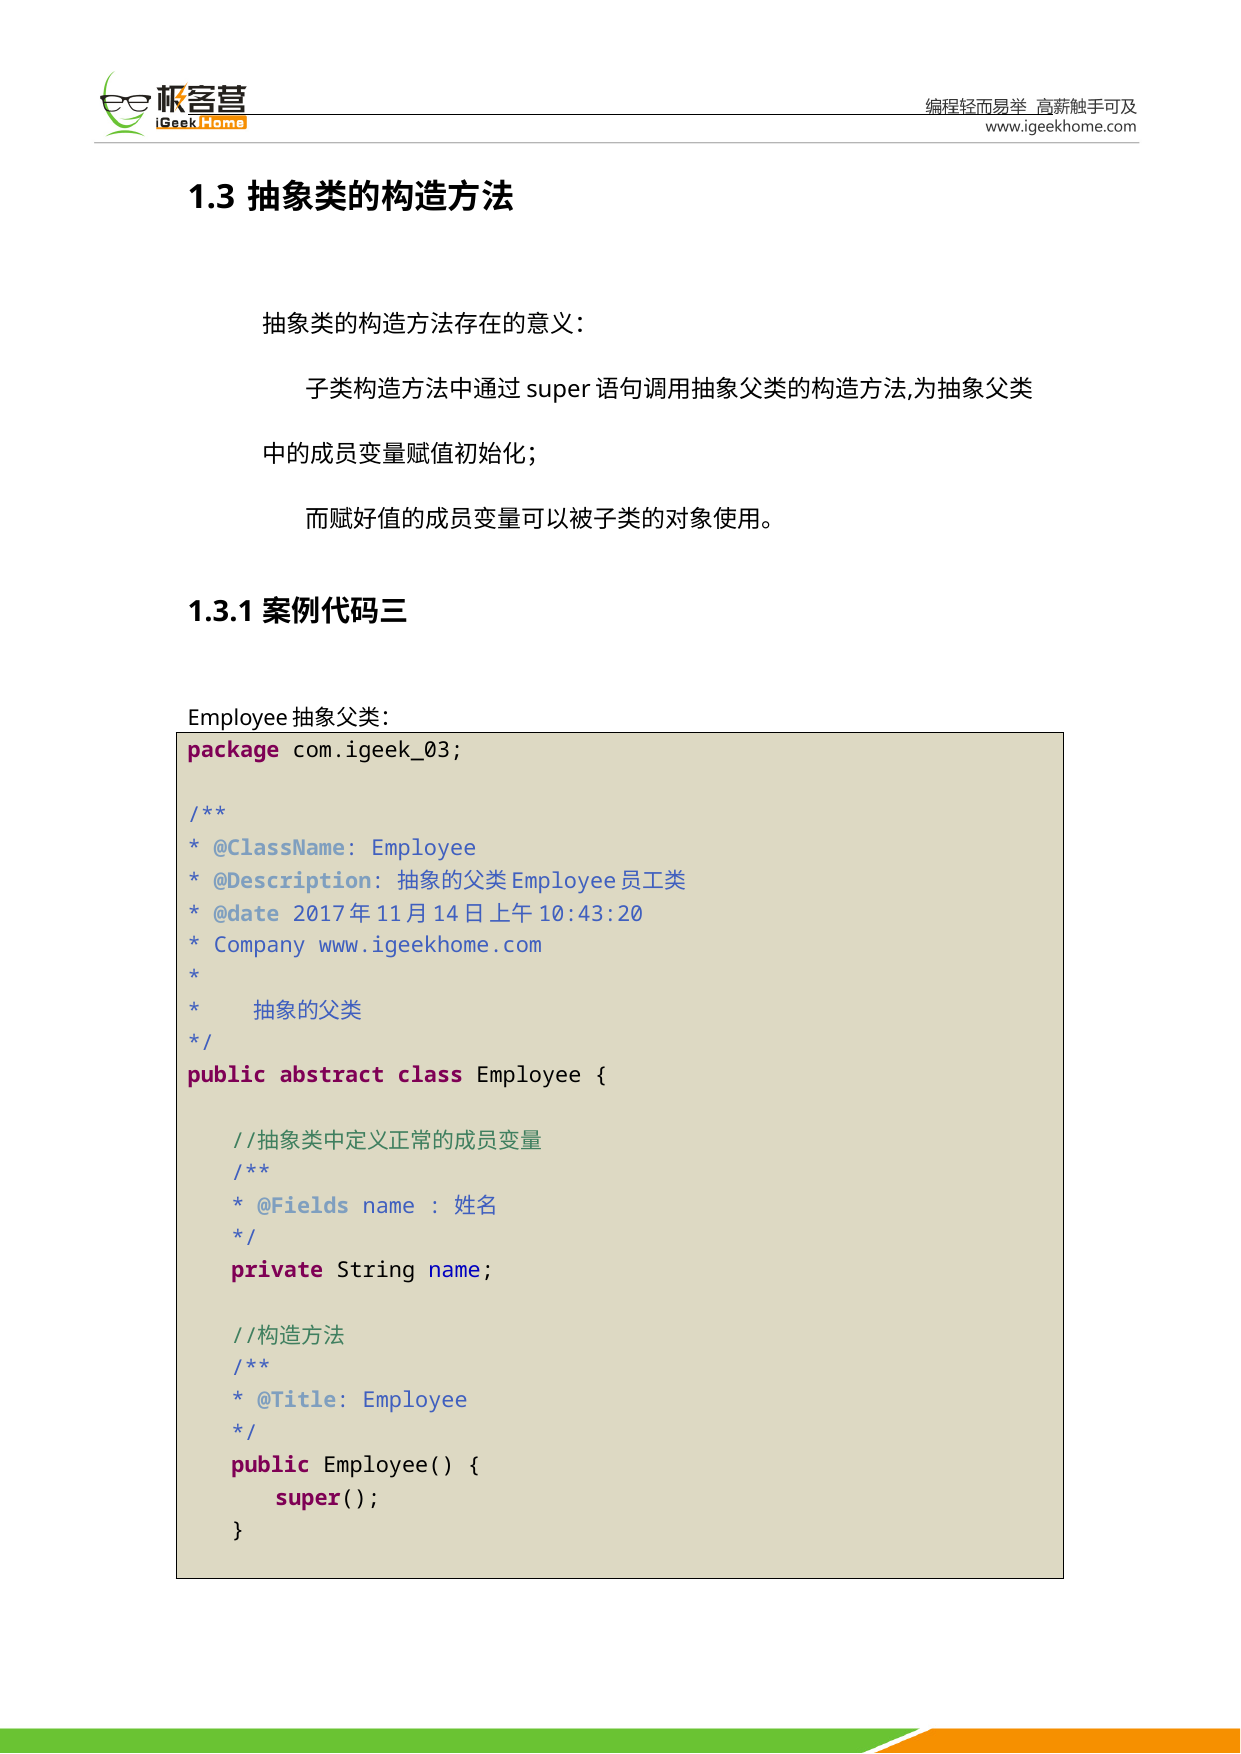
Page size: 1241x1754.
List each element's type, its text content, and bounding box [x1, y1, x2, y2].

text 抽象类的构造方法存在的意义： [262, 289, 1053, 354]
text 而赋好值的成员变量可以被子类的对象使用。 [262, 484, 1053, 549]
picture [0, 1, 1241, 151]
subtitle 抽象类的构造方法 [187, 162, 1053, 227]
text Employee抽象父类： [187, 699, 1053, 732]
subtitle 案例代码三 [187, 576, 1053, 641]
text 子类构造方法中通过super语句调用抽象父类的构造方法,为抽象父类中的成员变量赋值初始化； [262, 354, 1053, 484]
picture [0, 1690, 1241, 1753]
